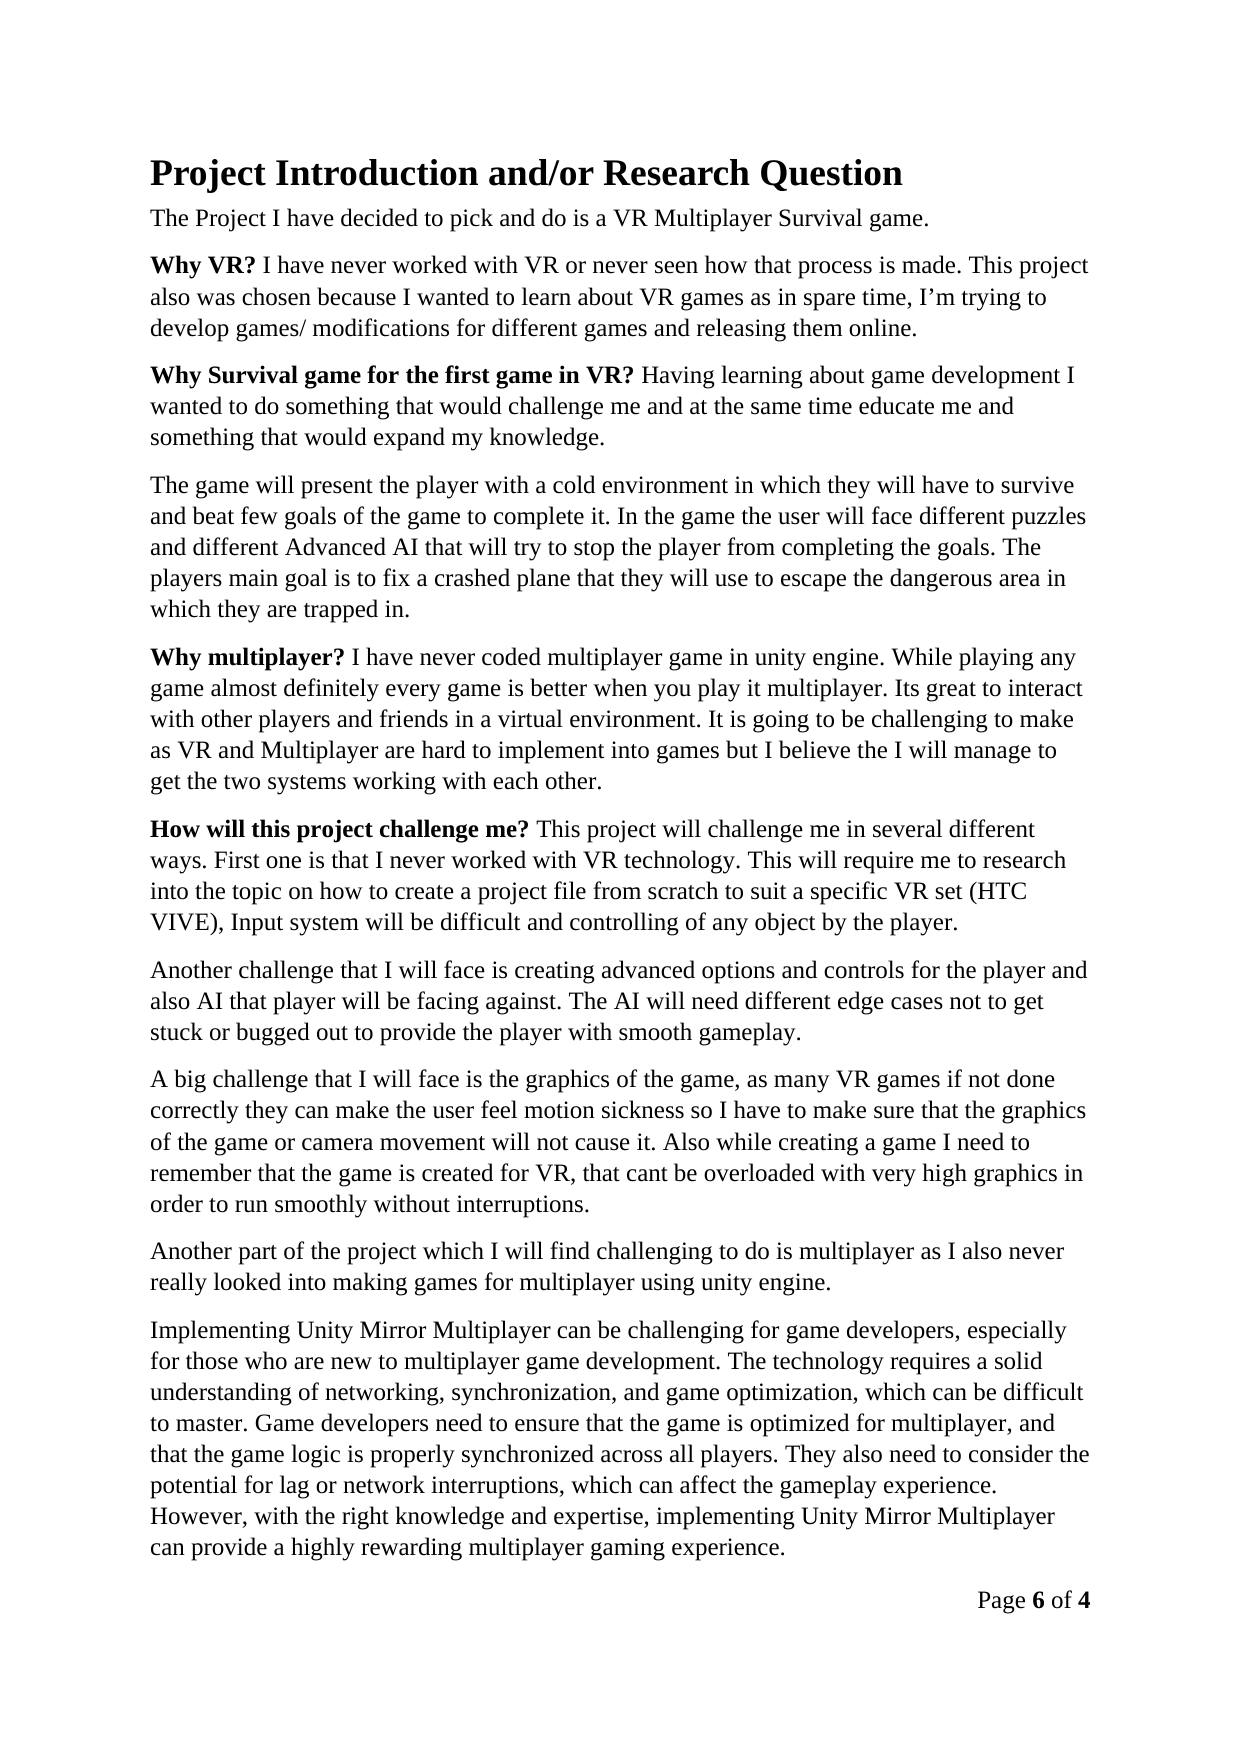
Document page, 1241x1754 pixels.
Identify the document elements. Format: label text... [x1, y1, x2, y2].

text A big challenge that I will face is the graphics of the game, as many VR games if not done correctly they can make the user feel motion sickness so I have to make sure that the graphics of the game or camera movement will not cause it. Also while creating a game I need to remember that the game is created for VR, that cant be overloaded with very high graphics in order to run smoothly without interruptions. [150, 1064, 1090, 1217]
subtitle Project Introduction and/or Research Question [150, 150, 1090, 193]
text Another challenge that I will face is creating advanced options and controls for the player and also AI that player will be facing against. The AI will need different edge cases not to get stuck or bugged out to provide the player with smooth gameplay. [150, 955, 1090, 1046]
text Implementing Unity Mirror Multiplayer can be challenging for game developers, especially for those who are new to multiplayer game development. The technology requires a solid understanding of networking, synchronization, and game optimization, which can be difficult to master. Game developers need to ensure that the game is optimized for multiplayer, and that the game logic is properly synchronized across all players. They also need to consider the potential for lag or network interruptions, which can affect the gameplay experience. However, with the right knowledge and expertise, implementing Unity Mirror Multiplayer can provide a highly rewarding multiplayer gaming experience. [150, 1315, 1090, 1561]
text Why Survival game for the first game in VR? Having learning about game development I wanted to do something that would challenge me and at the same time educate me and something that would expand my knowledge. [150, 360, 1090, 451]
text Why VR? I have never worked with VR or never seen how that process is made. This project also was chosen because I wanted to learn about VR games as in spare time, I’m trying to develop games/ modifications for different games and releasing them online. [150, 251, 1090, 341]
text The game will present the player with a cold environment in which they will have to survive and beat few goals of the game to complete it. In the game the user will face different puzzles and different Advanced AI that will try to stop the player from completing the goals. The players main goal is to fix a crashed plane that they will use to escape the dangerous area in which they are trapped in. [150, 470, 1090, 623]
text Why multiplayer? I have never coded multiplayer game in unity engine. While playing any game almost definitely every game is better when you play it multiplayer. Its great to interact with other players and friends in a virtual environment. It is going to be challenging to make as VR and Multiplayer are hard to implement into games but I believe the I will manage to get the two systems working with each other. [150, 642, 1090, 795]
text The Project I have decided to pick and do is a VR Multiplayer Survival game. [150, 203, 1090, 232]
text How will this project challenge me? This project will challenge me in several different ways. First one is that I never worked with VR technology. This will require me to research into the topic on how to create a project file from scratch to suit a specific VR set (HTC VIVE), Input system will be difficult and controlling of any object by the player. [150, 814, 1090, 936]
text Another part of the project which I will find challenging to do is multiplayer as I also never really looked into making games for multiplayer using unity engine. [150, 1236, 1090, 1296]
